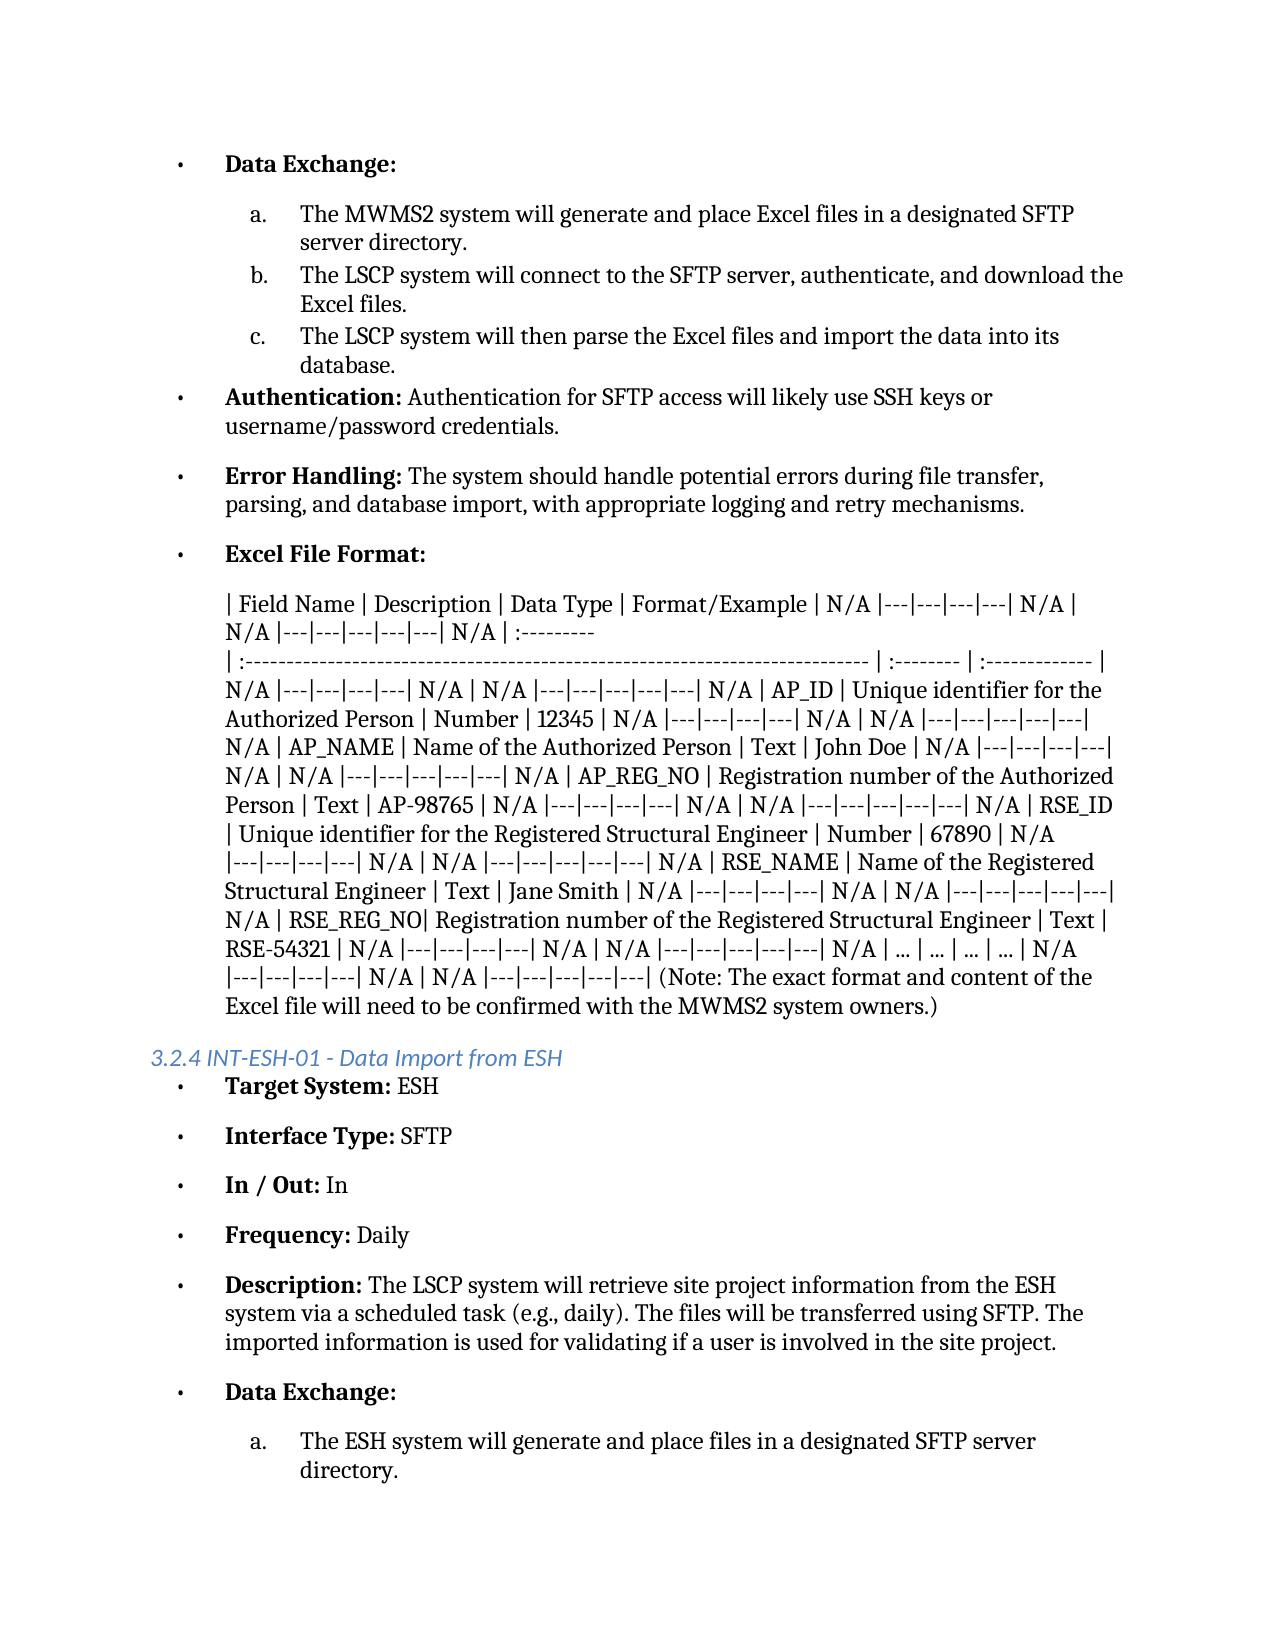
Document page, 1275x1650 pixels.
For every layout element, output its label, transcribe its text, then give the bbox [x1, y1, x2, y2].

list Excel File Format: [175, 540, 1125, 569]
list Interface Type: SFTP [175, 1122, 1125, 1151]
list Authentication: Authentication for SFTP access will likely use SSH keys or username/password credentials. [175, 383, 1125, 441]
list Data Exchange: [175, 150, 1125, 179]
list | Field Name | Description | Data Type | Format/Example | N/A |---|---|---|---| N/A | N/A |---|---|---|---|---| N/A | :--------- | :---------------------------------------------------------------------------- | :-------- | :------------- | N/A |---|---|---|---| N/A | N/A |---|---|---|---|---| N/A | AP_ID | Unique identifier for the Authorized Person | Number | 12345 | N/A |---|---|---|---| N/A | N/A |---|---|---|---|---| N/A | AP_NAME | Name of the Authorized Person | Text | John Doe | N/A |---|---|---|---| N/A | N/A |---|---|---|---|---| N/A | AP_REG_NO | Registration number of the Authorized Person | Text | AP-98765 | N/A |---|---|---|---| N/A | N/A |---|---|---|---|---| N/A | RSE_ID | Unique identifier for the Registered Structural Engineer | Number | 67890 | N/A |---|---|---|---| N/A | N/A |---|---|---|---|---| N/A | RSE_NAME | Name of the Registered Structural Engineer | Text | Jane Smith | N/A |---|---|---|---| N/A | N/A |---|---|---|---|---| N/A | RSE_REG_NO| Registration number of the Registered Structural Engineer | Text | RSE-54321 | N/A |---|---|---|---| N/A | N/A |---|---|---|---|---| N/A | ... | ... | ... | ... | N/A |---|---|---|---| N/A | N/A |---|---|---|---|---| (Note: The exact format and content of the Excel file will need to be confirmed with the MWMS2 system owners.) [175, 589, 1125, 1021]
list The ESH system will generate and place files in a designated SFTP server directory. [250, 1427, 1125, 1485]
list The MWMS2 system will generate and place Excel files in a designated SFTP server directory. [250, 199, 1125, 257]
list Error Handling: The system should handle potential errors during file transfer, parsing, and database import, with appropriate logging and retry mechanisms. [175, 462, 1125, 519]
list The LSCP system will connect to the SFTP server, authenticate, and download the Excel files. [250, 261, 1125, 318]
subtitle 3.2.4 INT-ESH-01 - Data Import from ESH [150, 1042, 1125, 1072]
list The LSCP system will then parse the Excel files and import the data into its database. [250, 322, 1125, 379]
list In / Out: In [175, 1171, 1125, 1200]
list Data Exchange: [175, 1378, 1125, 1406]
list Frequency: Daily [175, 1221, 1125, 1250]
list Target System: ESH [175, 1072, 1125, 1101]
